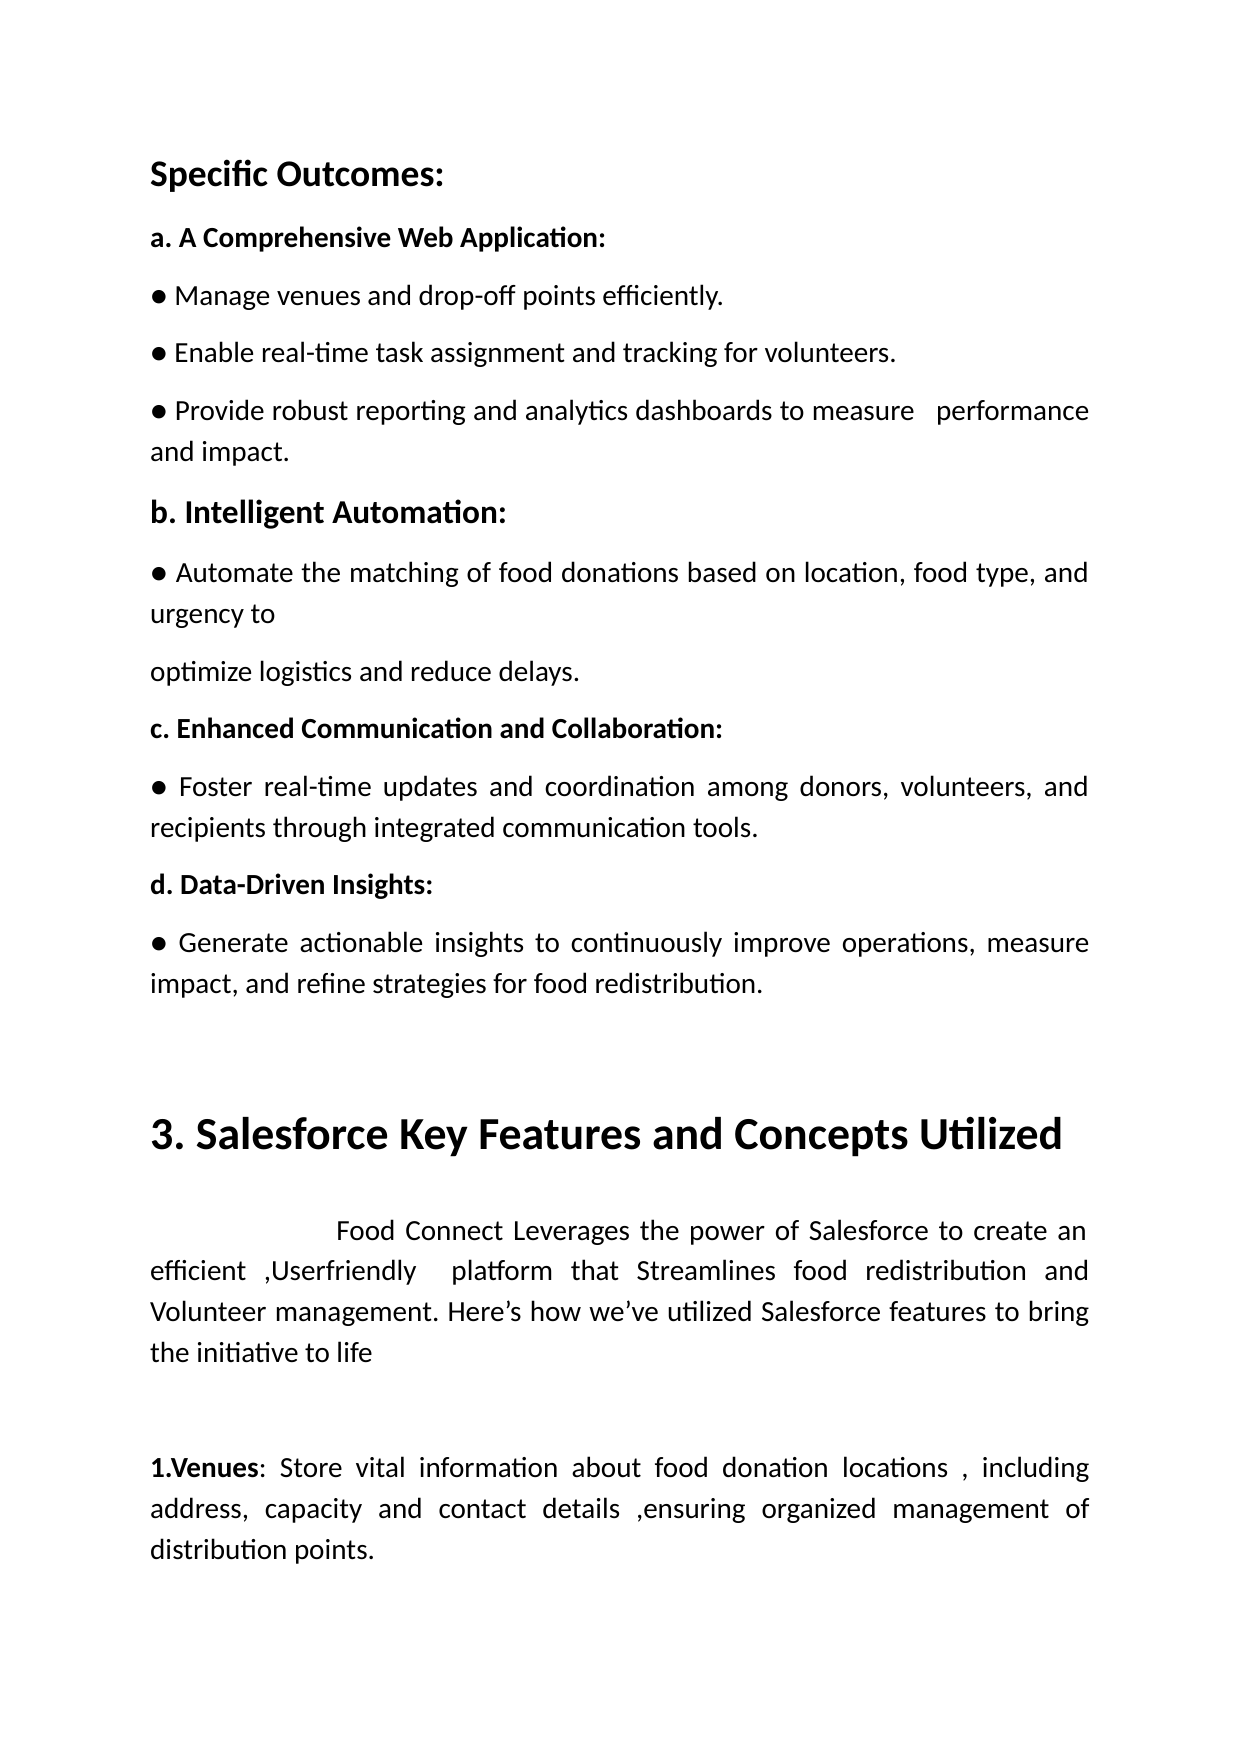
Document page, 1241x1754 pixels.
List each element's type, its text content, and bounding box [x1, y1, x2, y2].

text 3. Salesforce Key Features and Concepts Utilized [150, 1105, 1090, 1161]
text ● Enable real-time task assignment and tracking for volunteers. [150, 334, 1090, 370]
text ● Foster real-time updates and coordination among donors, volunteers, and recipients through integrated communication tools. [150, 768, 1090, 844]
text a. A Comprehensive Web Application: [150, 219, 1090, 255]
text Specific Outcomes: [150, 150, 1090, 196]
text d. Data-Driven Insights: [150, 866, 1090, 902]
text optimize logistics and reduce delays. [150, 653, 1090, 688]
text ● Generate actionable insights to continuously improve operations, measure impact, and refine strategies for food redistribution. [150, 924, 1090, 1001]
text ● Manage venues and drop-off points efficiently. [150, 277, 1090, 313]
text ● Provide robust reporting and analytics dashboards to measure performance and impact. [150, 392, 1090, 469]
text b. Intelligent Automation: [150, 491, 1090, 531]
text Food Connect Leverages the power of Salesforce to create an efficient ,Userfriendly platform that Streamlines food redistribution and Volunteer management. Here’s how we’ve utilized Salesforce features to bring the initiative to life [150, 1212, 1090, 1370]
text 1.Venues: Store vital information about food donation locations , including address, capacity and contact details ,ensuring organized management of distribution points. [150, 1449, 1090, 1567]
text ● Automate the matching of food donations based on location, food type, and urgency to [150, 554, 1090, 631]
text c. Enhanced Communication and Collaboration: [150, 710, 1090, 746]
